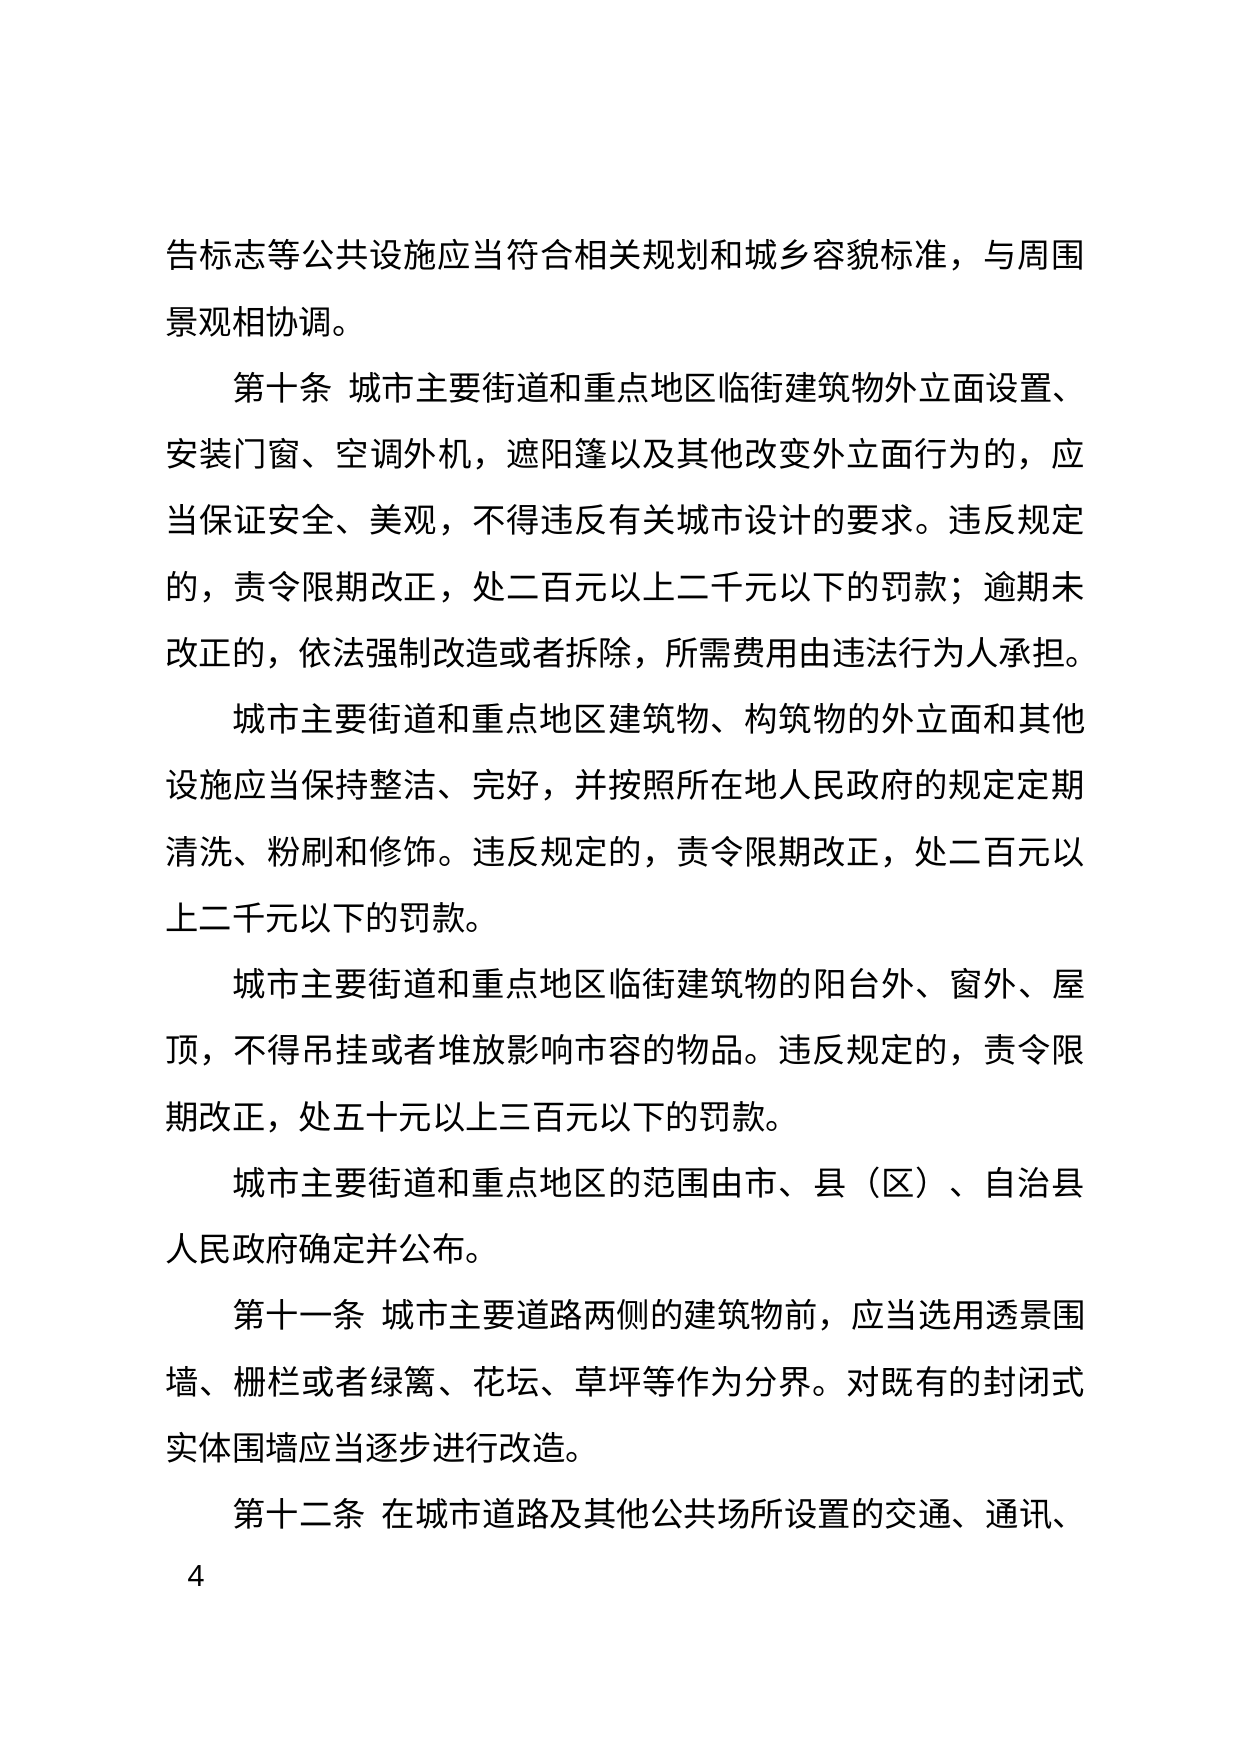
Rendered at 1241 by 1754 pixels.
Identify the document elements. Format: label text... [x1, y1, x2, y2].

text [165, 220, 1087, 353]
text 第十条 城市主要街道和重点地区临街建筑物外立面设置、安装门窗、空调外机，遮阳篷以及其他改变外立面行为的，应当保证安全、美观，不得违反有关城市设计的要求。违反规定的，责令限期改正，处二百元以上二千元以下的罚款；逾期未改正的，依法强制改造或者拆除，所需费用由违法行为人承担。 [165, 353, 1087, 684]
text 城市主要街道和重点地区临街建筑物的阳台外、窗外、屋顶，不得吊挂或者堆放影响市容的物品。违反规定的，责令限期改正，处五十元以上三百元以下的罚款。 [165, 949, 1087, 1148]
text 城市主要街道和重点地区建筑物、构筑物的外立面和其他设施应当保持整洁、完好，并按照所在地人民政府的规定定期清洗、粉刷和修饰。违反规定的，责令限期改正，处二百元以上二千元以下的罚款。 [165, 684, 1087, 949]
text 第十一条 城市主要道路两侧的建筑物前，应当选用透景围墙、栅栏或者绿篱、花坛、草坪等作为分界。对既有的封闭式实体围墙应当逐步进行改造。 [165, 1280, 1087, 1479]
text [165, 1479, 1087, 1545]
text 城市主要街道和重点地区的范围由市、县（区）、自治县人民政府确定并公布。 [165, 1148, 1087, 1280]
